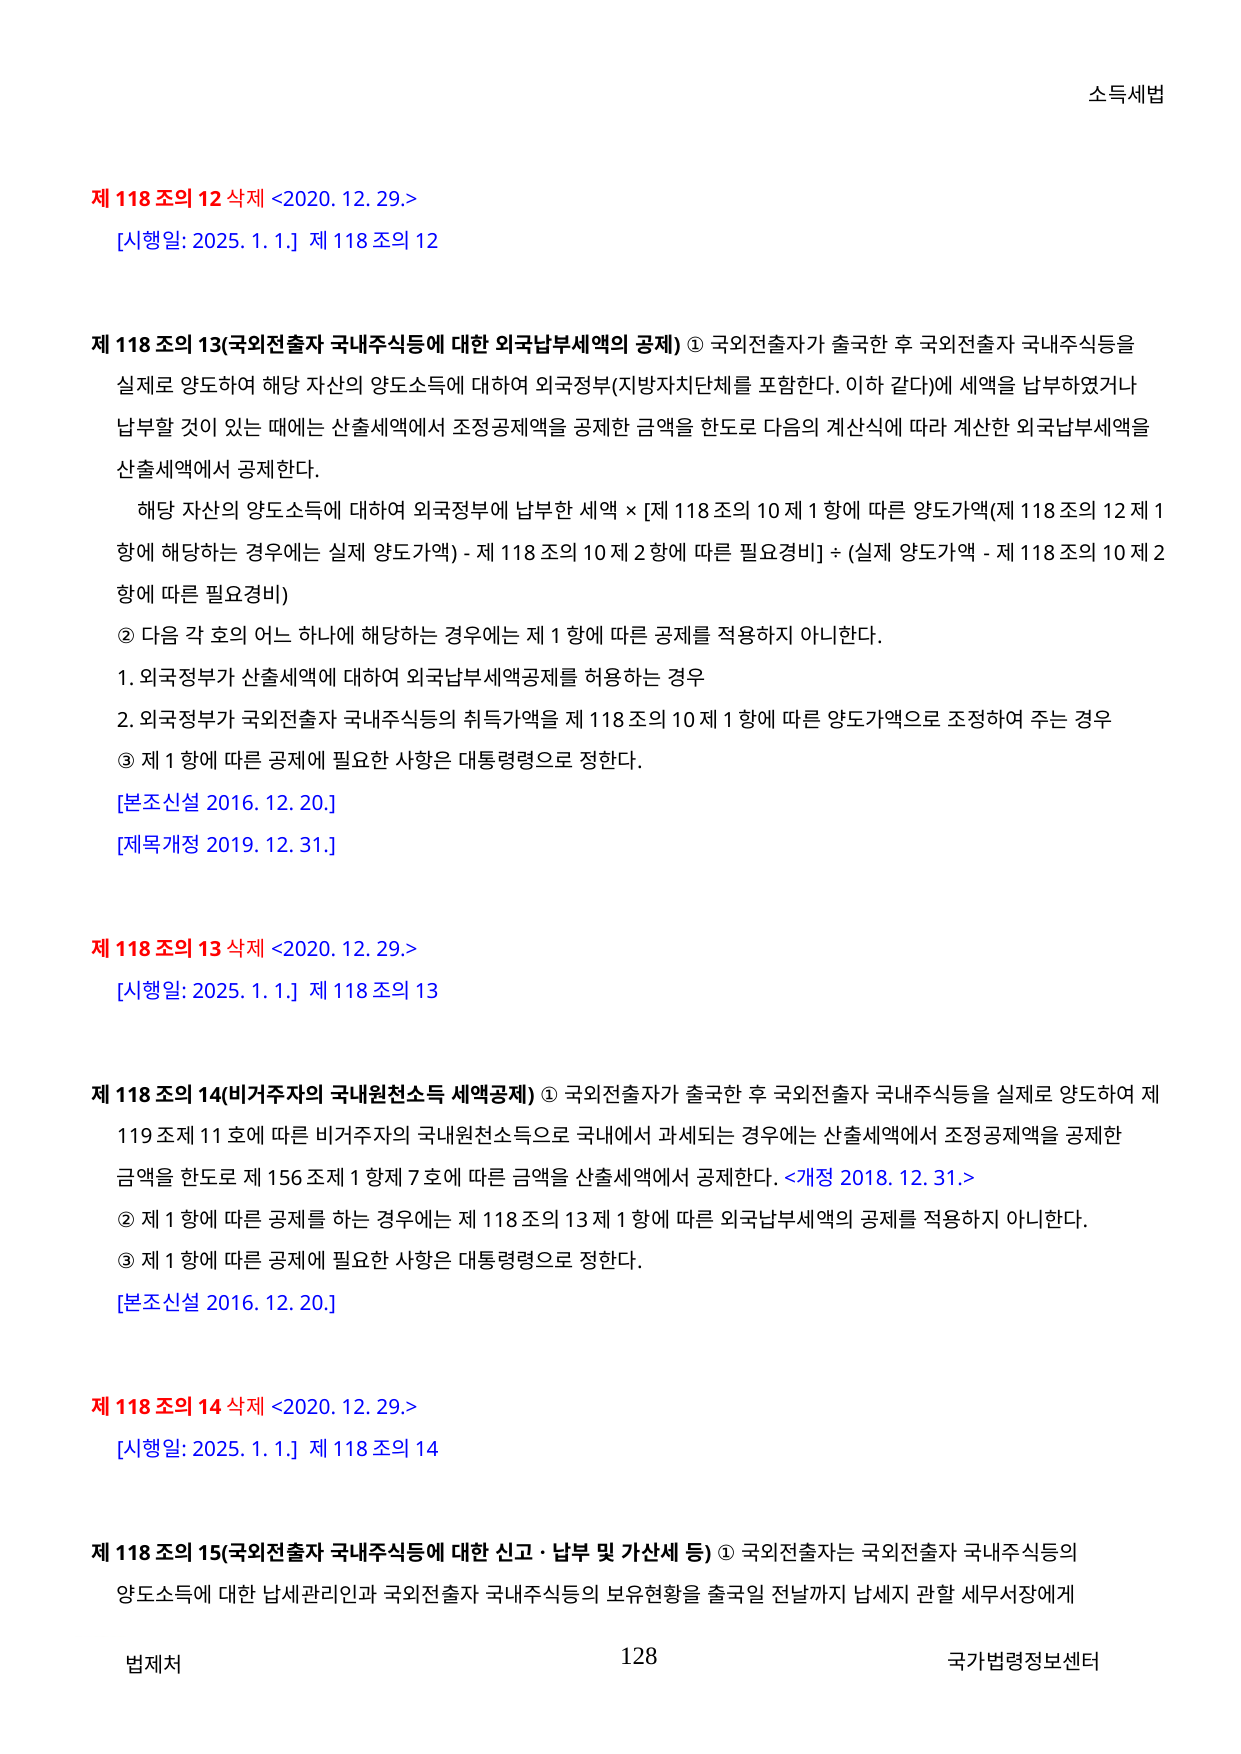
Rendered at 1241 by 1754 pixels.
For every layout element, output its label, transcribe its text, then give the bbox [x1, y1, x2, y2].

text 해당 자산의 양도소득에 대하여 외국정부에 납부한 세액 × [제118조의10제1항에 따른 양도가액(제118조의12제1항에 해당하는 경우에는 실제 양도가액) - 제118조의10제2항에 따른 필요경비] ÷ (실제 양도가액 - 제118조의10제2항에 따른 필요경비) [117, 483, 1165, 608]
text [본조신설 2016. 12. 20.] [117, 775, 1165, 817]
text [시행일: 2025. 1. 1.] 제118조의13 [117, 962, 1165, 1004]
text [제목개정 2019. 12. 31.] [117, 817, 1165, 858]
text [92, 1525, 1165, 1608]
text 제118조의14(비거주자의 국내원천소득 세액공제) ① 국외전출자가 출국한 후 국외전출자 국내주식등을 실제로 양도하여 제119조제11호에 따른 비거주자의 국내원천소득으로 국내에서 과세되는 경우에는 산출세액에서 조정공제액을 공제한 금액을 한도로 제156조제1항제7호에 따른 금액을 산출세액에서 공제한다. <개정 2018. 12. 31.> [92, 1067, 1165, 1192]
text ③ 제1항에 따른 공제에 필요한 사항은 대통령령으로 정한다. [117, 1233, 1165, 1275]
text 1. 외국정부가 산출세액에 대하여 외국납부세액공제를 허용하는 경우 [117, 650, 1165, 692]
text 2. 외국정부가 국외전출자 국내주식등의 취득가액을 제118조의10제1항에 따른 양도가액으로 조정하여 주는 경우 [117, 692, 1165, 733]
text [본조신설 2016. 12. 20.] [117, 1275, 1165, 1317]
text ② 다음 각 호의 어느 하나에 해당하는 경우에는 제1항에 따른 공제를 적용하지 아니한다. [117, 608, 1165, 650]
text 제118조의14 삭제 <2020. 12. 29.> [92, 1379, 1165, 1421]
text ③ 제1항에 따른 공제에 필요한 사항은 대통령령으로 정한다. [117, 733, 1165, 775]
text 제118조의12 삭제 <2020. 12. 29.> [92, 171, 1165, 212]
text [시행일: 2025. 1. 1.] 제118조의14 [117, 1421, 1165, 1462]
text 제118조의13 삭제 <2020. 12. 29.> [92, 921, 1165, 962]
text ② 제1항에 따른 공제를 하는 경우에는 제118조의13제1항에 따른 외국납부세액의 공제를 적용하지 아니한다. [117, 1192, 1165, 1233]
text 제118조의13(국외전출자 국내주식등에 대한 외국납부세액의 공제) ① 국외전출자가 출국한 후 국외전출자 국내주식등을 실제로 양도하여 해당 자산의 양도소득에 대하여 외국정부(지방자치단체를 포함한다. 이하 같다)에 세액을 납부하였거나 납부할 것이 있는 때에는 산출세액에서 조정공제액을 공제한 금액을 한도로 다음의 계산식에 따라 계산한 외국납부세액을 산출세액에서 공제한다. [92, 317, 1165, 483]
text [시행일: 2025. 1. 1.] 제118조의12 [117, 212, 1165, 254]
